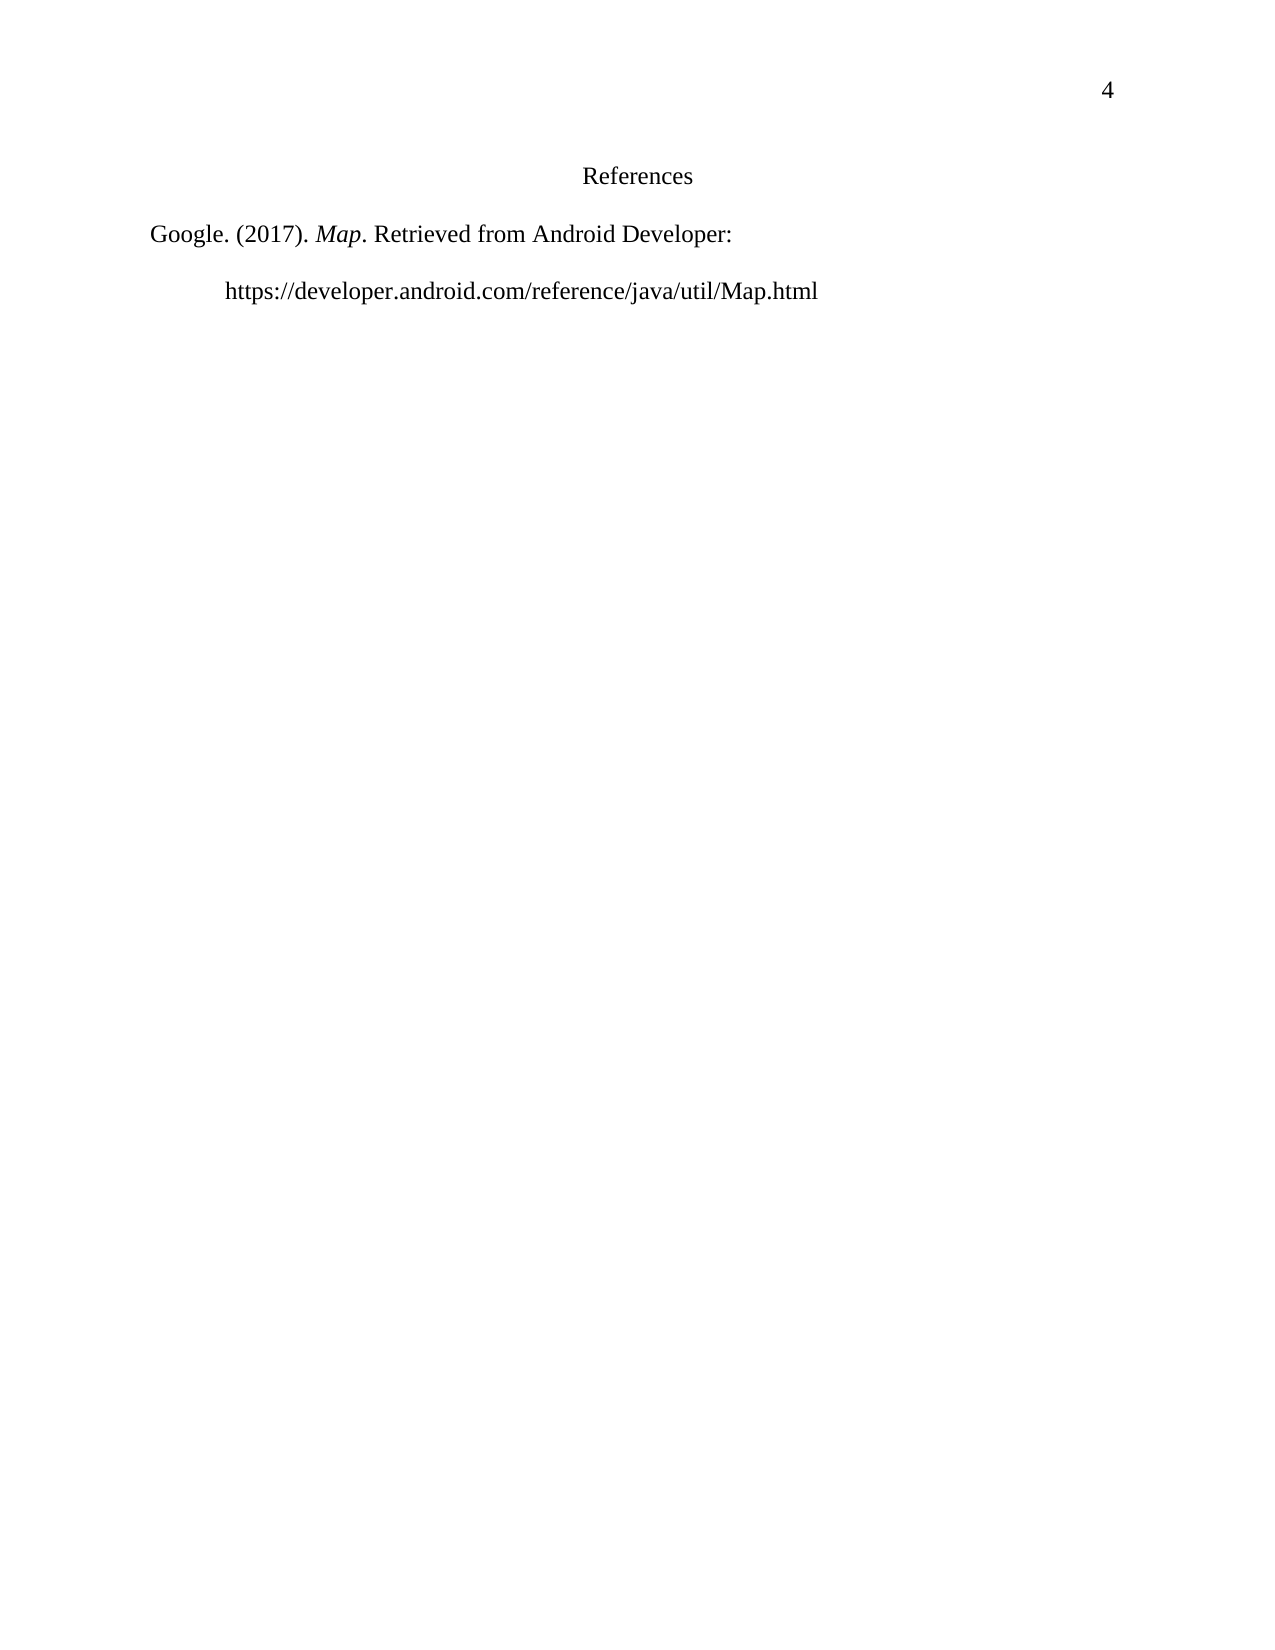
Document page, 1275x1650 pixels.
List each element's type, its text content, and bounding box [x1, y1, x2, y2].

text Google. (2017). Map. Retrieved from Android Developer: https://developer.android.com/reference/java/util/Map.html [150, 219, 1125, 305]
text References [150, 161, 1125, 190]
